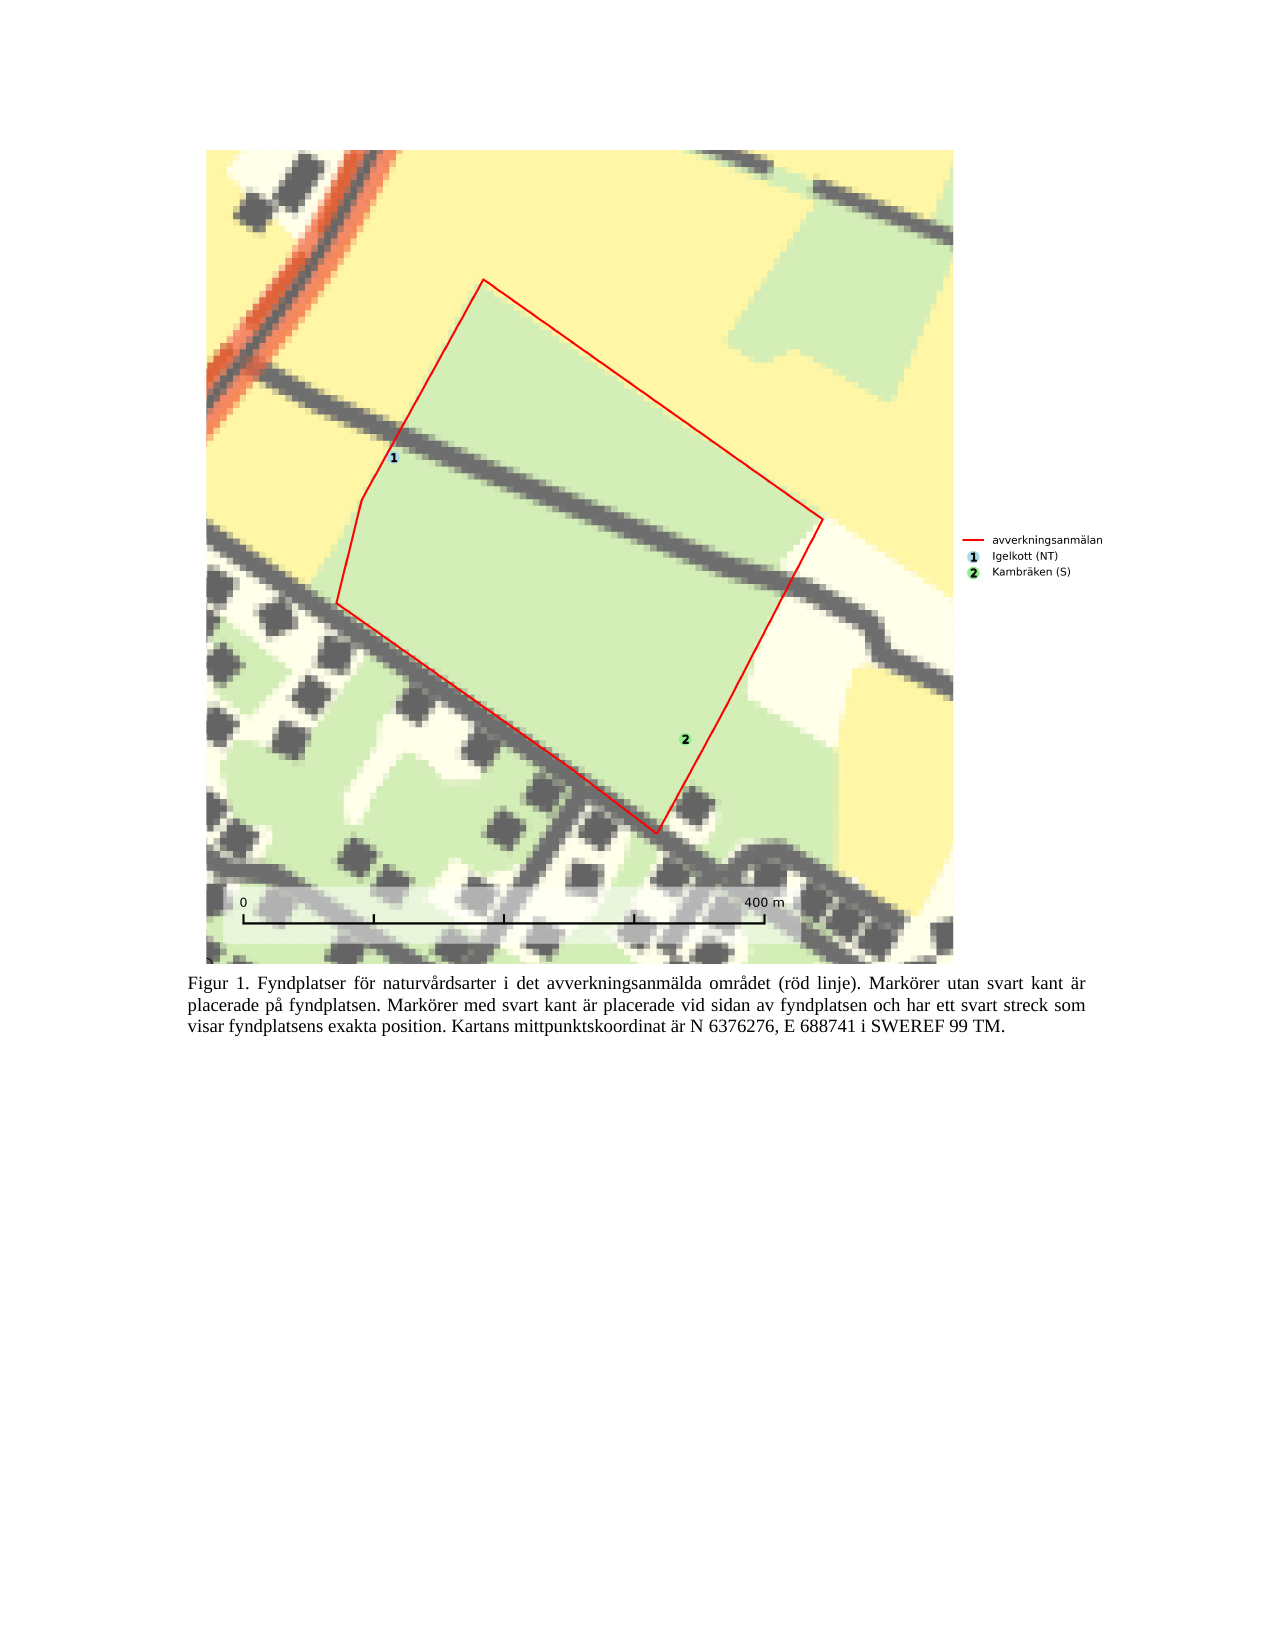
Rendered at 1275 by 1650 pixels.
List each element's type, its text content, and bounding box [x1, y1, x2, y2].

text Figur 1. Fyndplatser för naturvårdsarter i det avverkningsanmälda området (röd linje). Markörer utan svart kant är placerade på fyndplatsen. Markörer med svart kant är placerade vid sidan av fyndplatsen och har ett svart streck som visar fyndplatsens exakta position. Kartans mittpunktskoordinat är N 6376276, E 688741 i SWEREF 99 TM. [187, 972, 1087, 1037]
picture [206, 150, 1107, 964]
